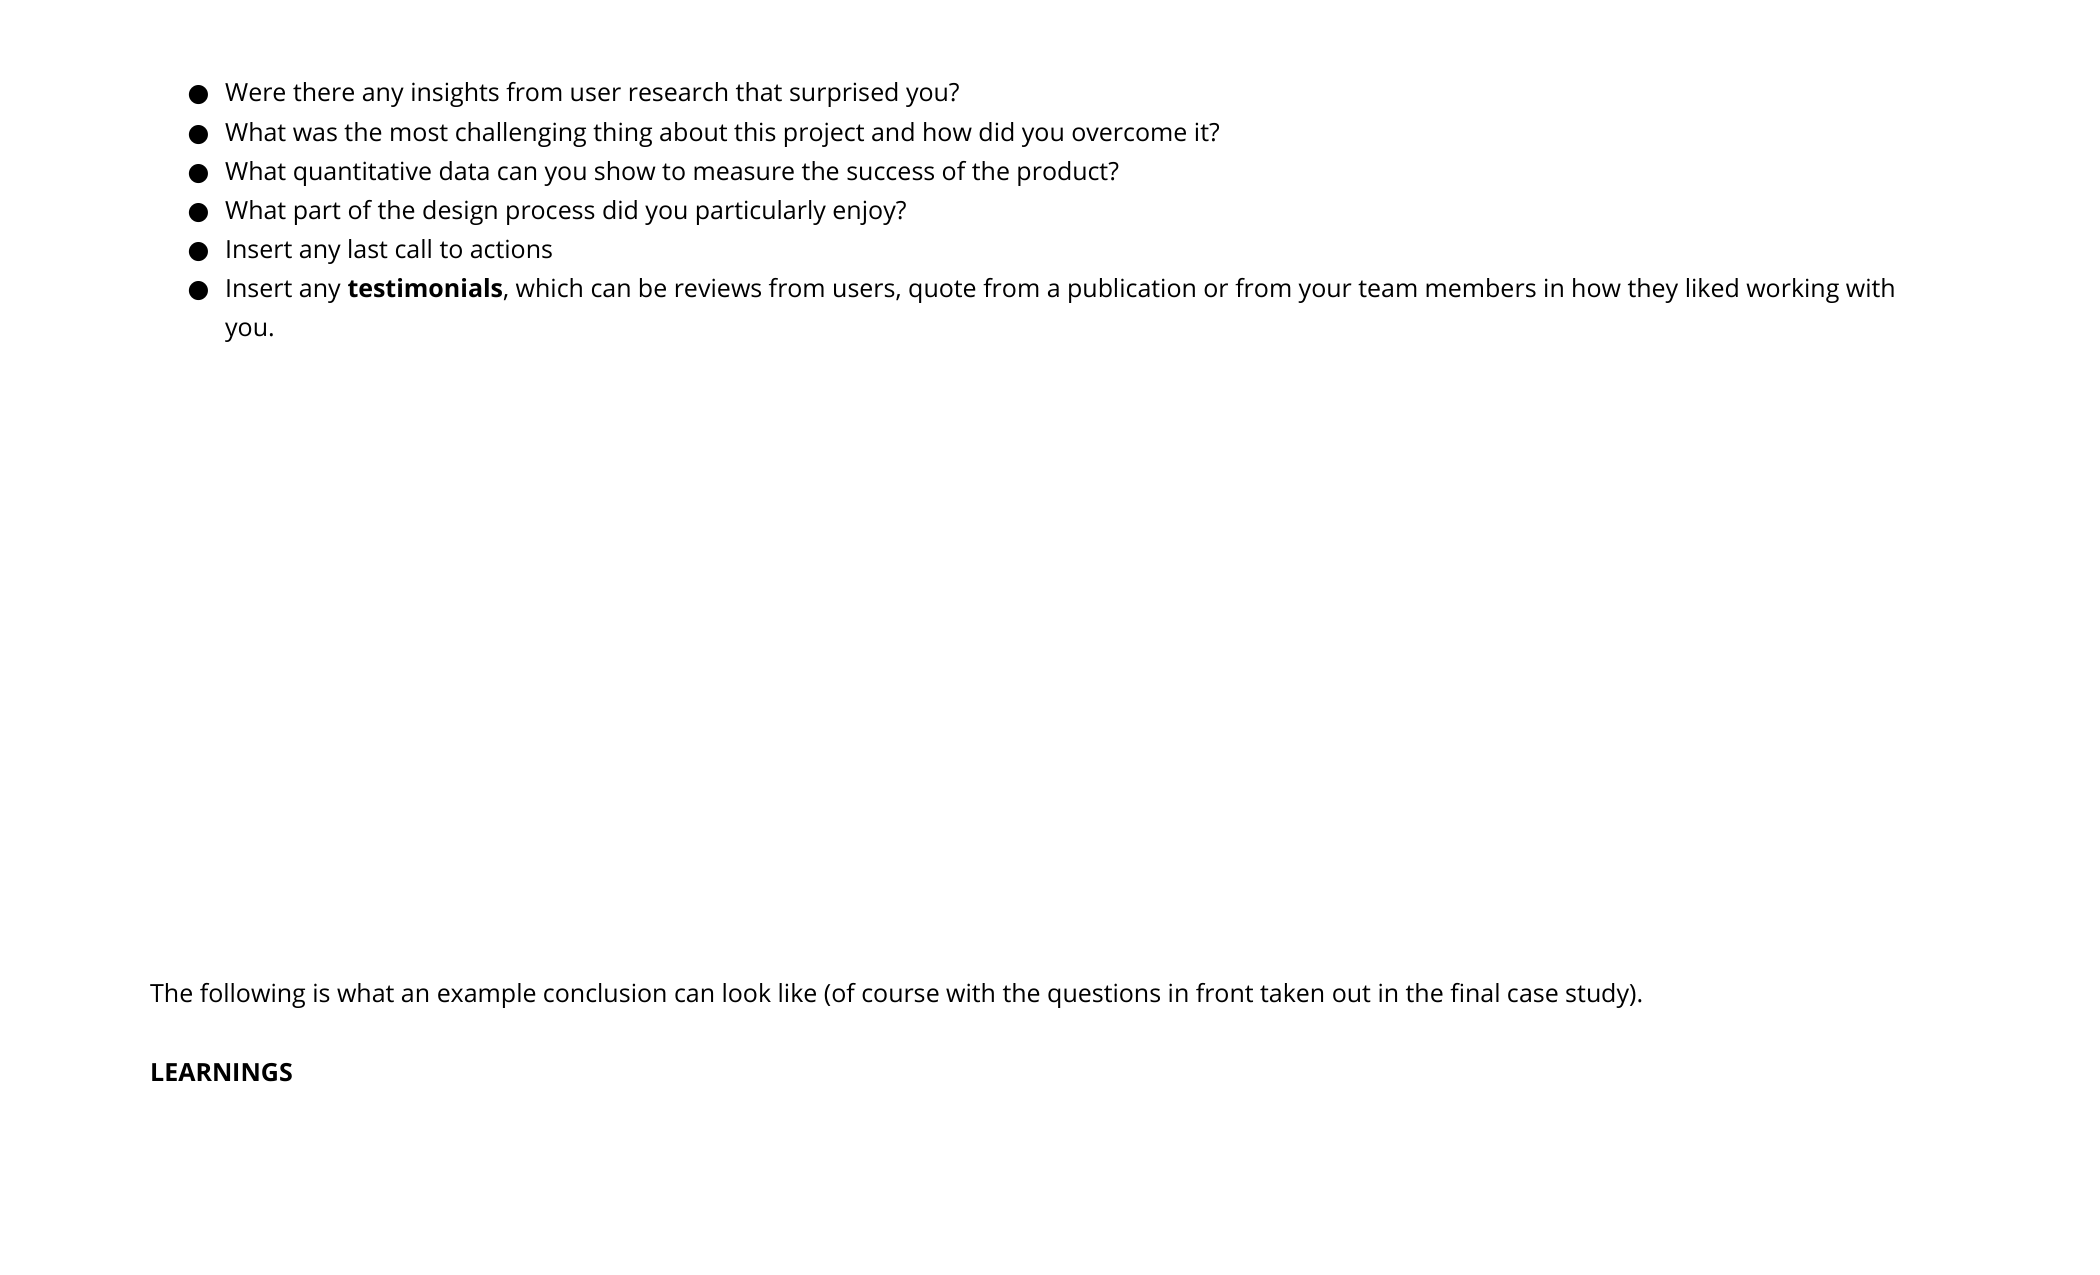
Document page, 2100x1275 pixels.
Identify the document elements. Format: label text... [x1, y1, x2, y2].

text LEARNINGS [150, 1054, 1950, 1088]
list Insert any testimonials, which can be reviews from users, quote from a publication or from your team members in how they liked working with you. [187, 271, 1950, 344]
list What was the most challenging thing about this project and how did you overcome it? [187, 114, 1950, 148]
list What quantitative data can you show to measure the success of the product? [187, 153, 1950, 187]
text The following is what an example conclusion can look like (of course with the questions in front taken out in the final case study). [150, 976, 1950, 1010]
list Were there any insights from user research that surprised you? [187, 75, 1950, 109]
list What part of the design process did you particularly enjoy? [187, 192, 1950, 227]
list Insert any last call to actions [187, 232, 1950, 266]
